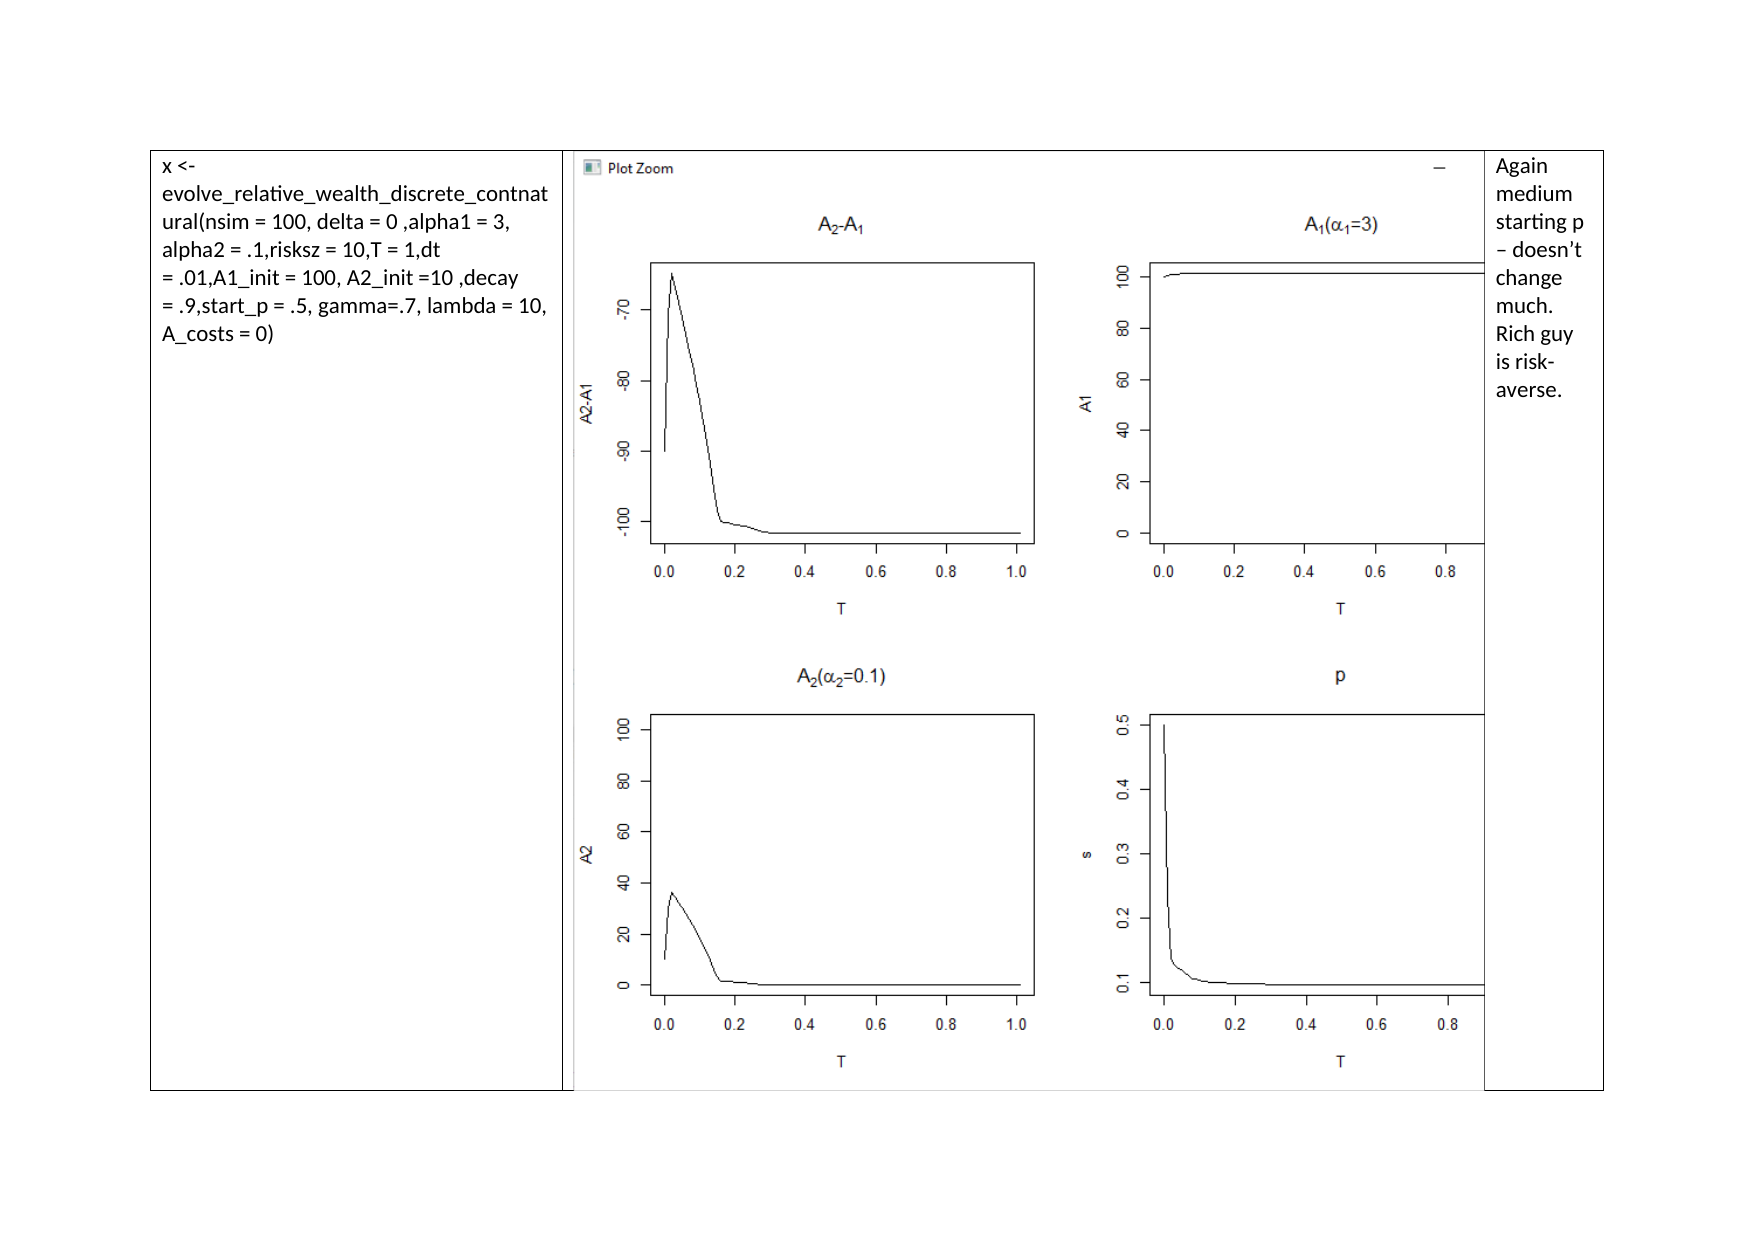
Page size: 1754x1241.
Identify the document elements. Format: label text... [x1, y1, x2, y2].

picture [573, 151, 1485, 1091]
table_cell x <- evolve_relative_wealth_discrete_contnatural(nsim = 100, delta = 0 ,alpha1 = 3, alpha2 = .1,risksz = 10,T = 1,dt = .01,A1_init = 100, A2_init =10 ,decay = .9,start_p = .5, gamma=.7, lambda = 10, A_costs = 0) [151, 151, 562, 1090]
table_cell [563, 151, 573, 1090]
table_cell Again medium starting p – doesn’t change much. Rich guy is risk-averse. [1485, 151, 1603, 1090]
